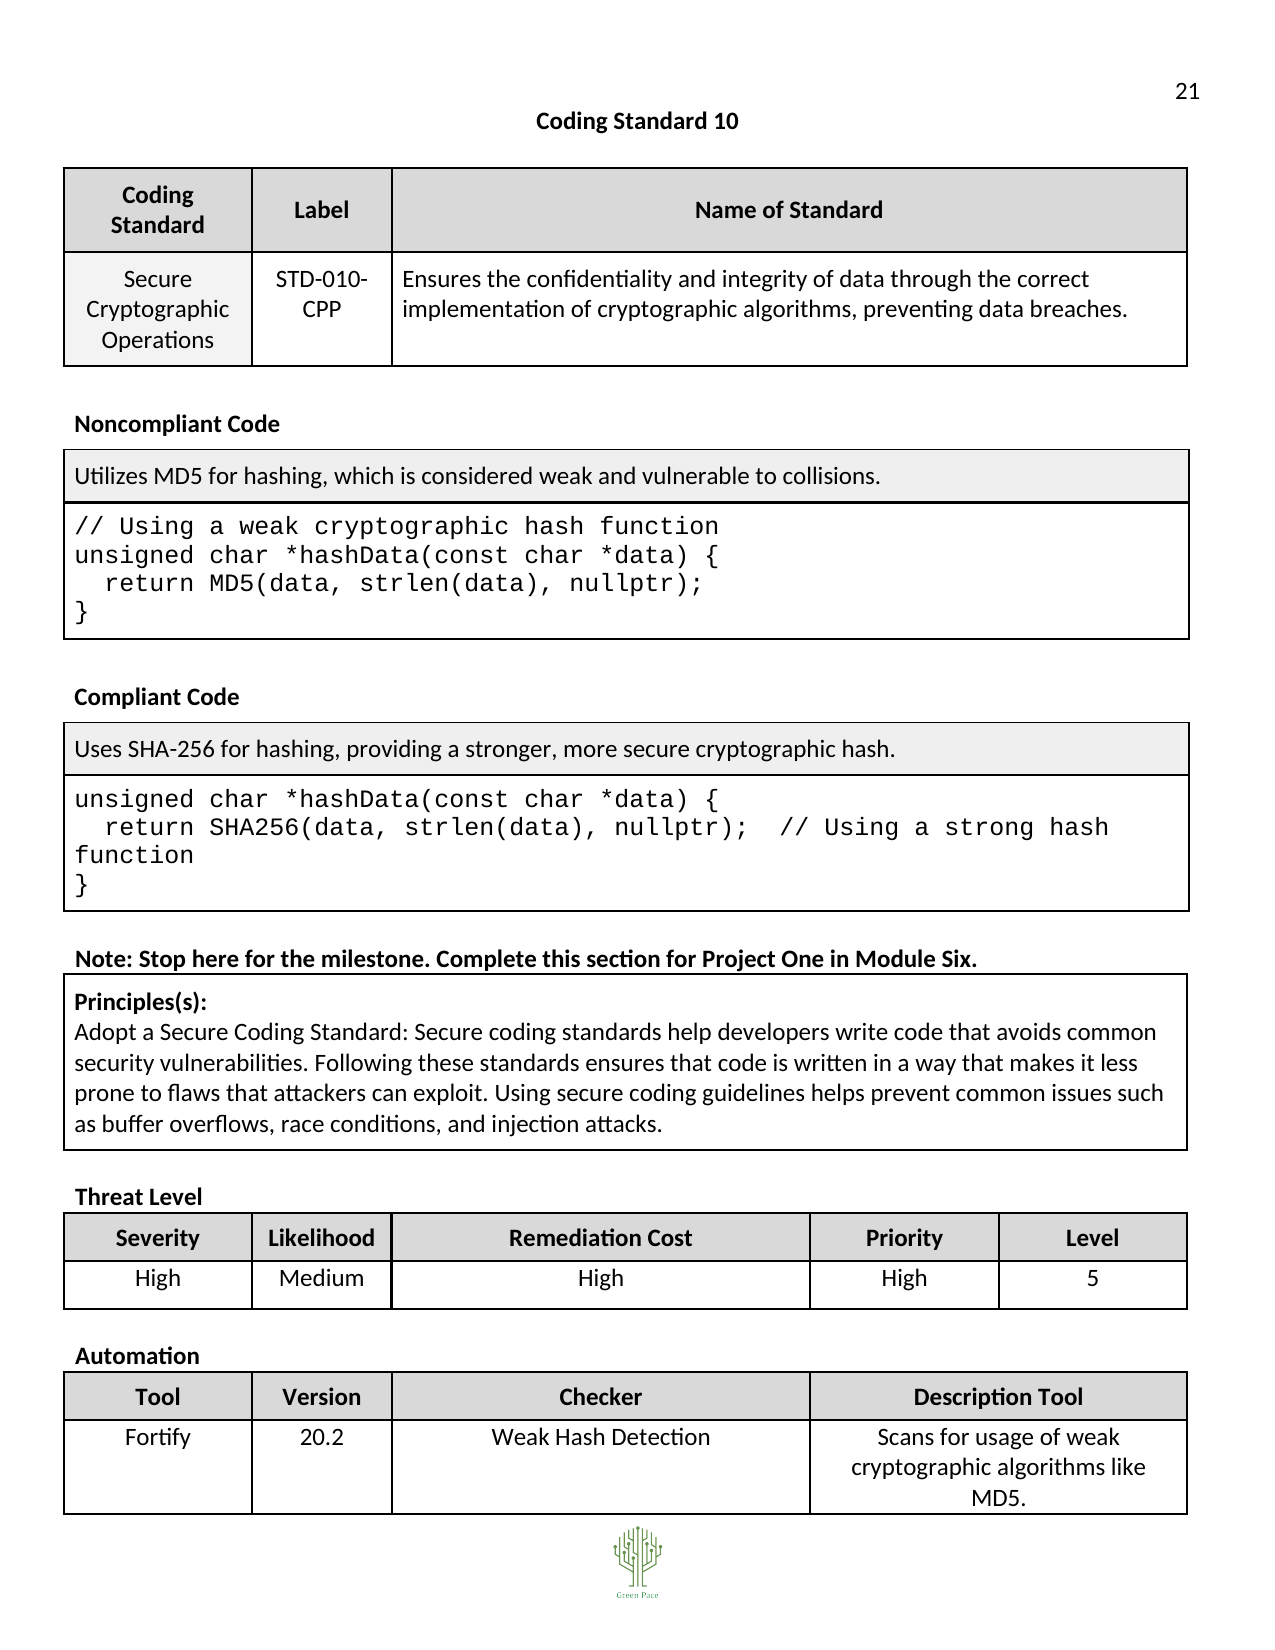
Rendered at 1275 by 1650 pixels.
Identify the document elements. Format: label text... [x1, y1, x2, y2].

table_header Compliant Code [64, 670, 1189, 722]
text Note: Stop here for the milestone. Complete this section for Project One in Module Six. [75, 943, 1200, 973]
picture [605, 1521, 670, 1606]
table_cell // Using a weak cryptographic hash function unsigned char *hashData(const char *data) { return MD5(data, strlen(data), nullptr); } [65, 504, 1188, 638]
table_header Tool [65, 1373, 251, 1419]
table_cell Weak Hash Detection [393, 1421, 809, 1512]
table_header Coding Standard [65, 169, 251, 251]
table_cell 5 [1000, 1262, 1186, 1308]
table_header Checker [393, 1373, 809, 1419]
table_cell Utilizes MD5 for hashing, which is considered weak and vulnerable to collisions. [65, 450, 1188, 501]
table_cell Ensures the confidentiality and integrity of data through the correct implementation of cryptographic algorithms, preventing data breaches. [393, 253, 1186, 365]
table_cell High [811, 1262, 998, 1308]
text Threat Level [75, 1181, 1200, 1212]
table_header Noncompliant Code [64, 398, 1189, 449]
table_cell High [393, 1262, 809, 1308]
table_cell STD-010-CPP [253, 253, 391, 365]
table_header Severity [65, 1214, 251, 1260]
table_header Priority [811, 1214, 998, 1260]
table_header Likelihood [253, 1214, 390, 1260]
table_header Description Tool [811, 1373, 1186, 1419]
text Automation [75, 1340, 1200, 1371]
subtitle Coding Standard 10 [75, 106, 1200, 136]
table_header Version [253, 1373, 391, 1419]
table_cell 20.2 [253, 1421, 391, 1512]
table_cell Scans for usage of weak cryptographic algorithms like MD5. [811, 1421, 1186, 1512]
table_cell Fortify [65, 1421, 251, 1512]
table_cell Uses SHA-256 for hashing, providing a stronger, more secure cryptographic hash. [65, 723, 1188, 774]
table_cell Medium [253, 1262, 390, 1308]
table_cell High [65, 1262, 251, 1308]
table_header Name of Standard [393, 169, 1186, 251]
table_header Label [253, 169, 391, 251]
table_header Remediation Cost [393, 1214, 809, 1260]
table_cell Secure Cryptographic Operations [65, 253, 251, 365]
table_header Level [1000, 1214, 1186, 1260]
table_cell unsigned char *hashData(const char *data) { return SHA256(data, strlen(data), nullptr); // Using a strong hash function } [65, 776, 1188, 910]
table_header Principles(s): Adopt a Secure Coding Standard: Secure coding standards help developers write code that avoids common security vulnerabilities. Following these standards ensures that code is written in a way that makes it less prone to flaws that attackers can exploit. Using secure coding guidelines helps prevent common issues such as buffer overflows, race conditions, and injection attacks. [65, 975, 1186, 1149]
